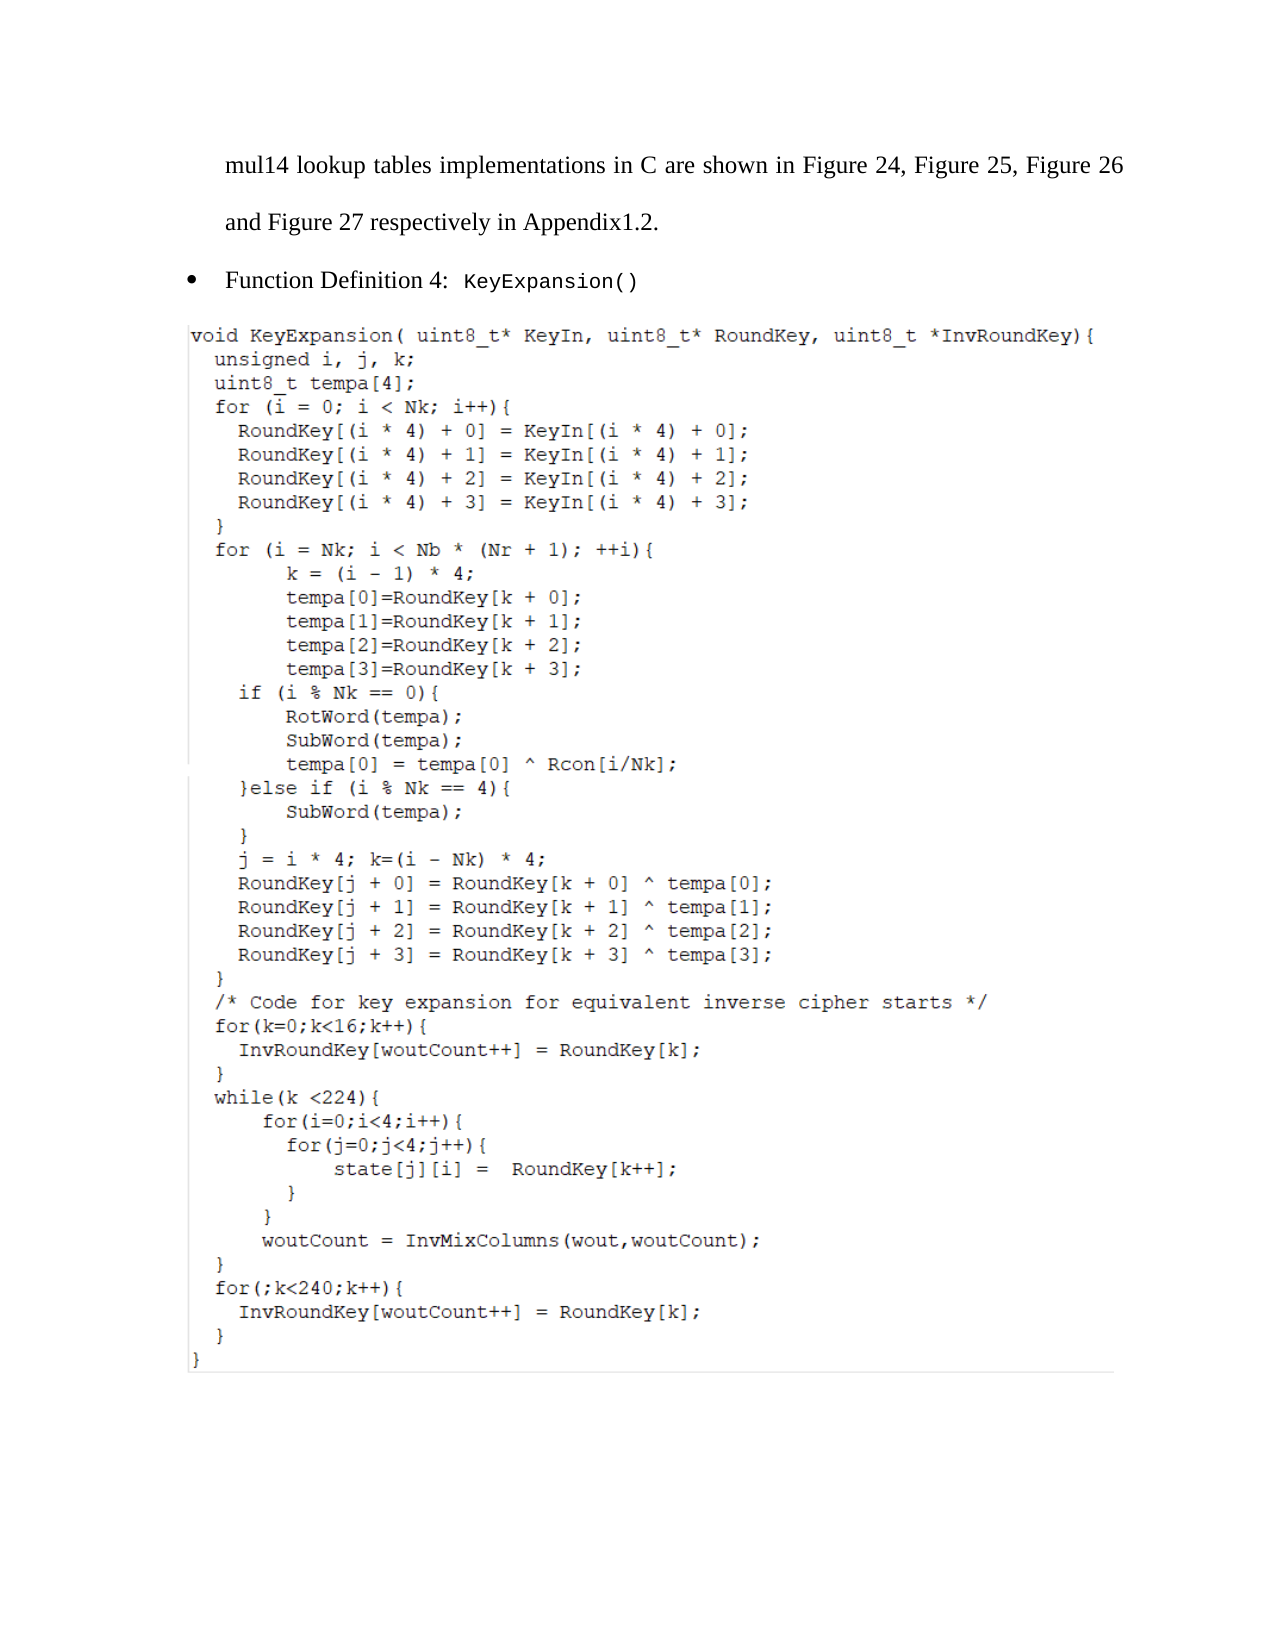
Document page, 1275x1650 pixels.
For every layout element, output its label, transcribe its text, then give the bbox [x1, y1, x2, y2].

list Function Definition 4: KeyExpansion() [187, 265, 1125, 294]
picture [187, 325, 1114, 1374]
